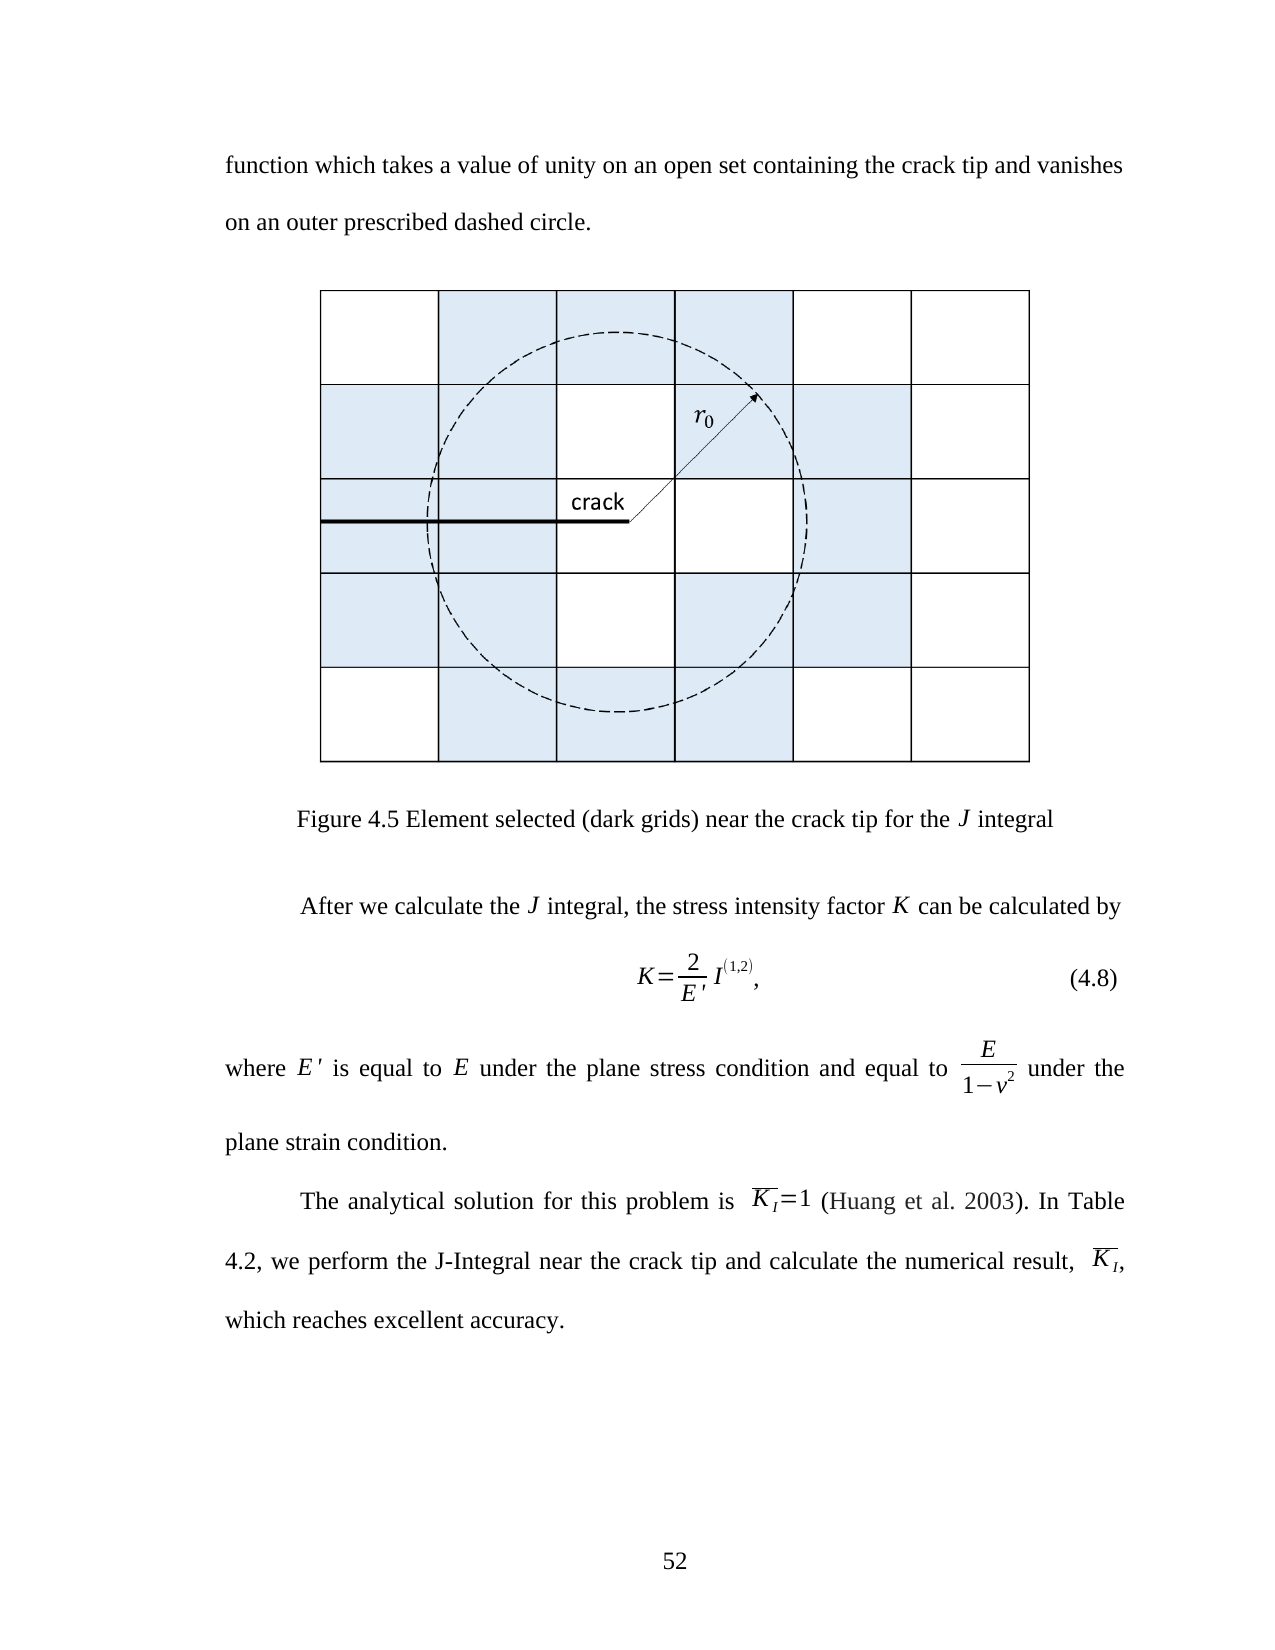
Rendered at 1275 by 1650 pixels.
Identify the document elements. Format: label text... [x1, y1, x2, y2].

text , (4.8) [225, 948, 1125, 1007]
text The analytical solution for this problem is (Huang et al. 2003). In Table 4.2, we perform the J-Integral near the crack tip and calculate the numerical result, , which reaches excellent accuracy. [225, 1185, 1125, 1334]
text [225, 150, 1125, 236]
table_cell Figure 4.5 Element selected (dark grids) near the crack tip for the integral [225, 804, 1125, 849]
text where is equal to under the plane stress condition and equal to under the plane strain condition. [225, 1036, 1125, 1156]
table_header [225, 278, 1125, 804]
text After we calculate the integral, the stress intensity factor can be calculated by [225, 891, 1125, 919]
picture [319, 290, 1031, 763]
